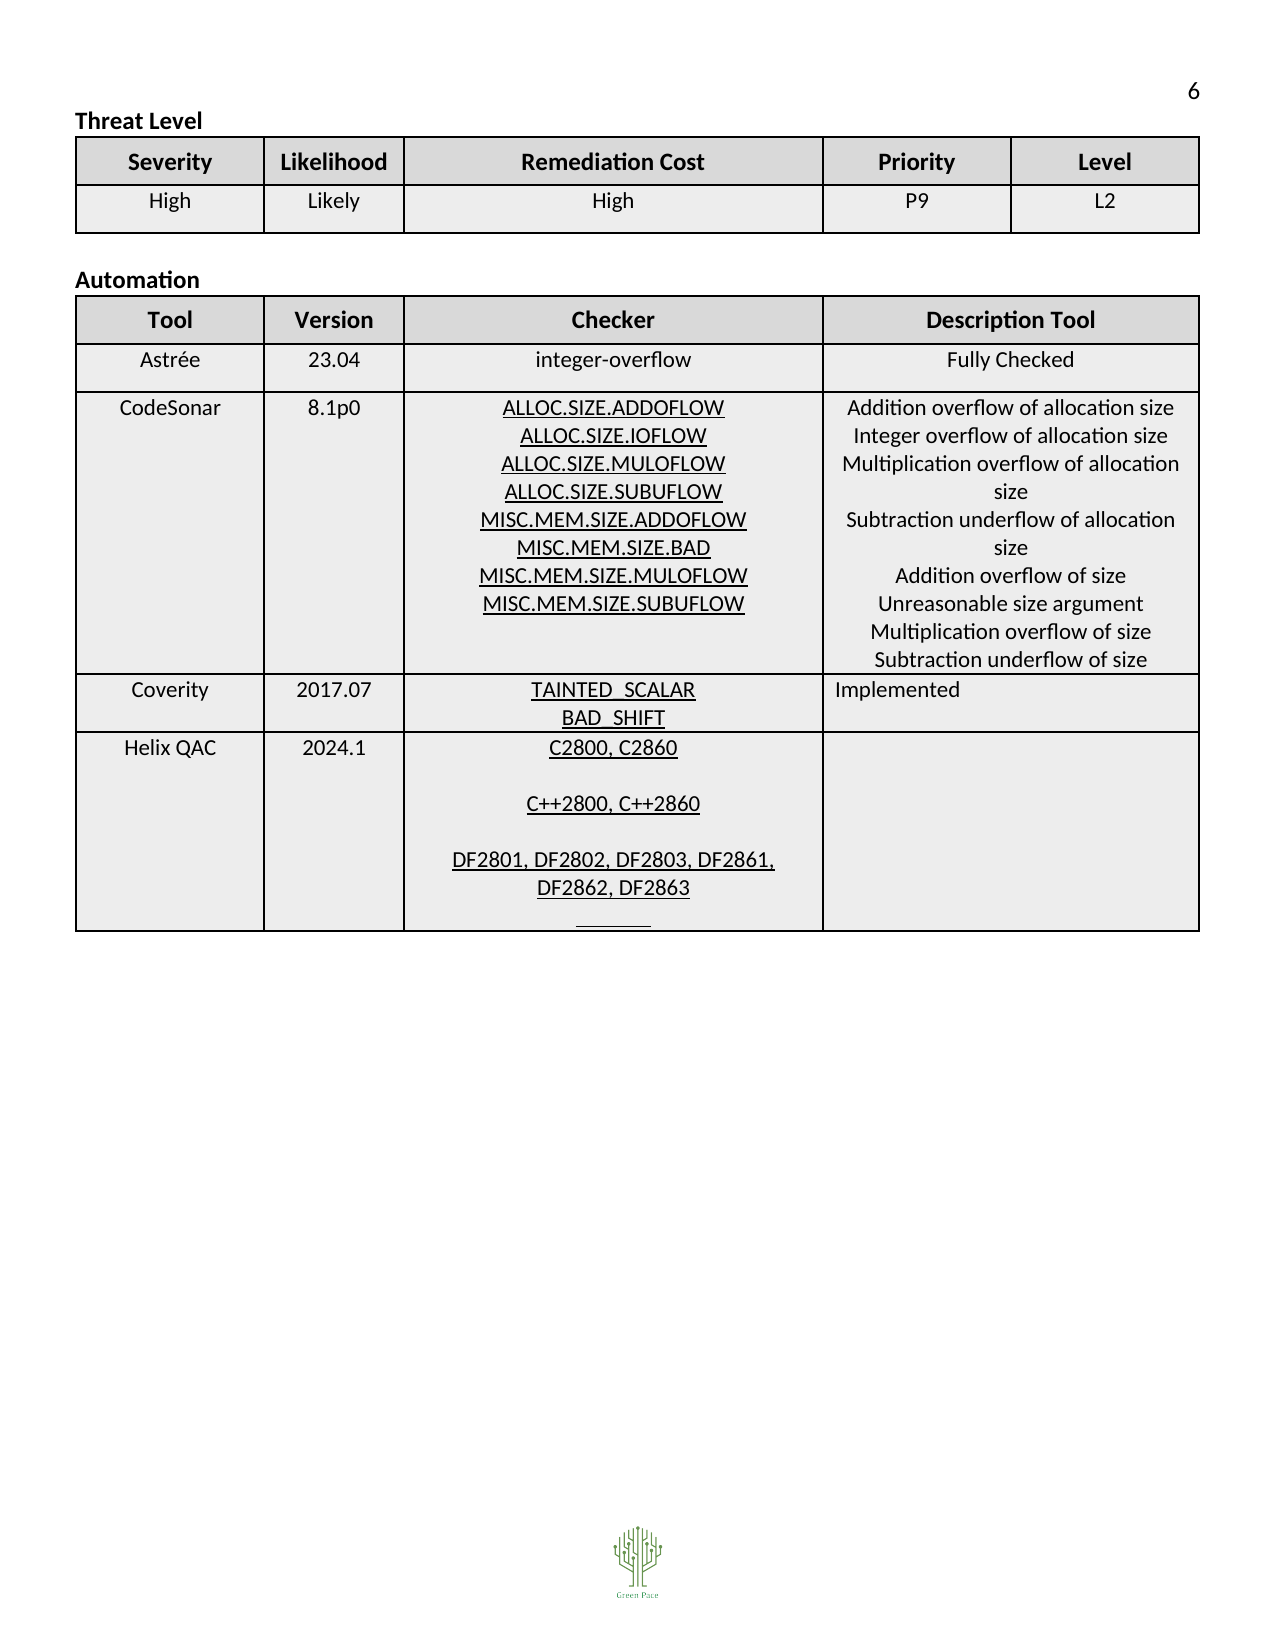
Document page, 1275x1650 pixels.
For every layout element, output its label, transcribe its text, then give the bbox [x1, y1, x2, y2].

table_cell High [77, 186, 263, 232]
table_cell TAINTED_SCALAR BAD_SHIFT [405, 675, 822, 731]
table_header Checker [405, 297, 822, 343]
table_header Version [265, 297, 403, 343]
table_cell Helix QAC [77, 733, 263, 929]
table_cell Addition overflow of allocation size Integer overflow of allocation size Multiplication overflow of allocation size Subtraction underflow of allocation size Addition overflow of size Unreasonable size argument Multiplication overflow of size Subtraction underflow of size [824, 393, 1198, 673]
table_cell 23.04 [265, 345, 403, 391]
table_cell ALLOC.SIZE.ADDOFLOW ALLOC.SIZE.IOFLOW ALLOC.SIZE.MULOFLOW ALLOC.SIZE.SUBUFLOW MISC.MEM.SIZE.ADDOFLOW MISC.MEM.SIZE.BAD MISC.MEM.SIZE.MULOFLOW MISC.MEM.SIZE.SUBUFLOW [405, 393, 822, 673]
table_cell High [405, 186, 822, 232]
picture [605, 1521, 670, 1606]
table_cell Coverity [77, 675, 263, 731]
table_header Description Tool [824, 297, 1198, 343]
text Automation [75, 264, 1200, 295]
table_cell [824, 733, 1198, 929]
table_cell 8.1p0 [265, 393, 403, 673]
table_cell 2017.07 [265, 675, 403, 731]
table_cell C2800, C2860 C++2800, C++2860 DF2801, DF2802, DF2803, DF2861, DF2862, DF2863 [405, 733, 822, 929]
table_header Tool [77, 297, 263, 343]
table_cell Fully Checked [824, 345, 1198, 391]
table_cell integer-overflow [405, 345, 822, 391]
table_cell Likely [265, 186, 403, 232]
table_cell L2 [1012, 186, 1198, 232]
table_header Severity [77, 138, 263, 184]
table_cell CodeSonar [77, 393, 263, 673]
table_header Level [1012, 138, 1198, 184]
table_cell Astrée [77, 345, 263, 391]
table_header Priority [824, 138, 1010, 184]
table_cell Implemented [824, 675, 1198, 731]
table_header Remediation Cost [405, 138, 822, 184]
table_header Likelihood [265, 138, 403, 184]
table_cell P9 [824, 186, 1010, 232]
table_cell 2024.1 [265, 733, 403, 929]
text Threat Level [75, 106, 1200, 136]
